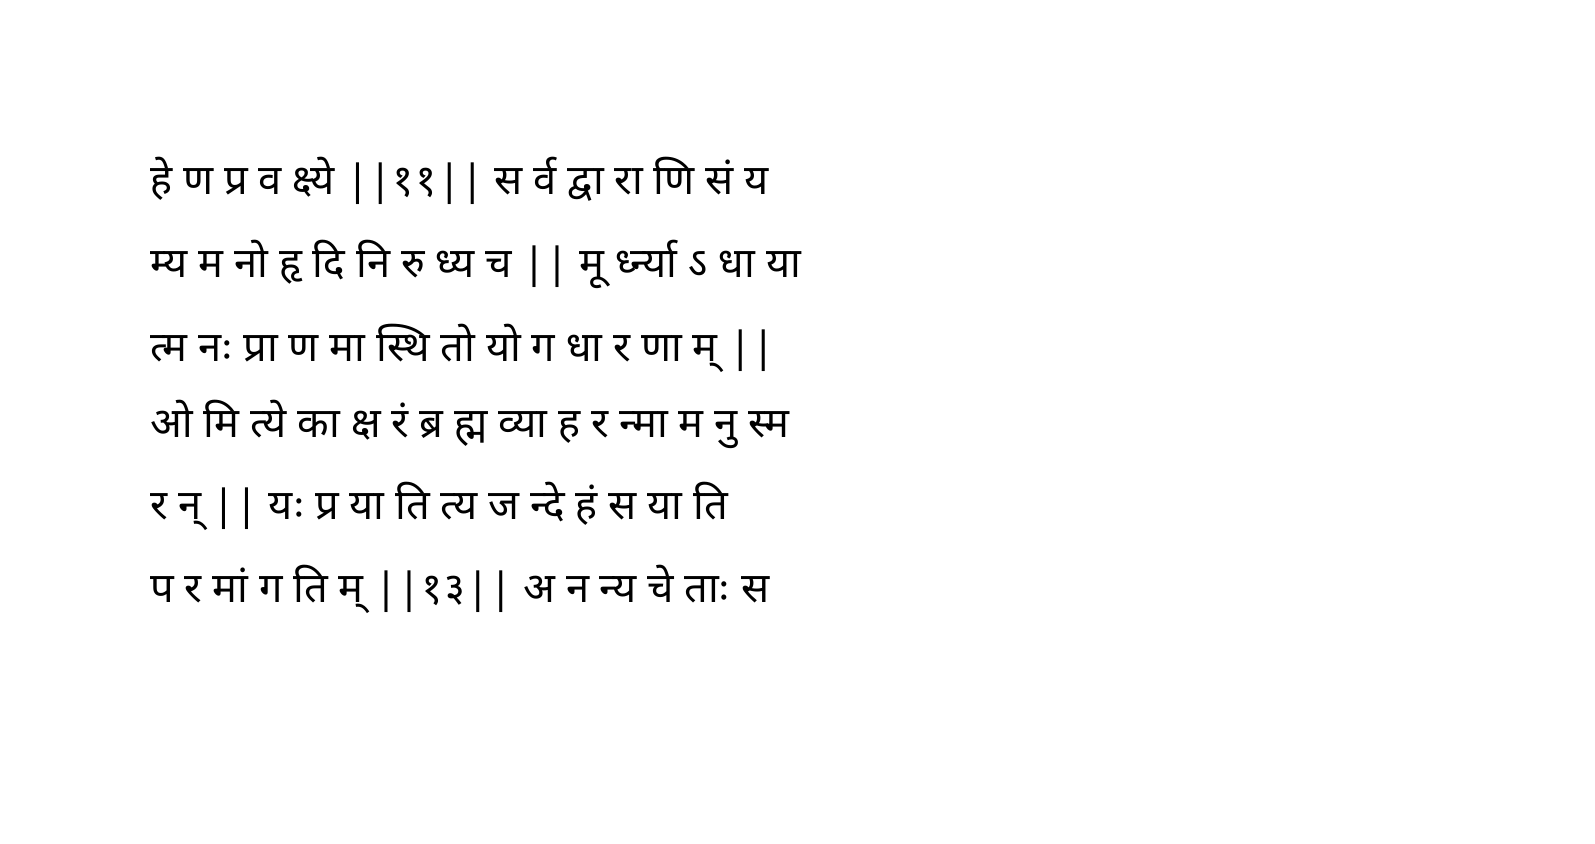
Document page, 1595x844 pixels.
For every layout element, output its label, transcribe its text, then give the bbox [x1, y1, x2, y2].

text म्य म नो हृ दि नि रु ध्य च || मू र्ध्न्या ऽ धा या [150, 233, 1444, 295]
text ओ मि त्ये का क्ष रं ब्र ह्म व्या ह र न्मा म नु स्म [150, 400, 1444, 454]
text र न् || यः प्र या ति त्य ज न्दे हं स या ति [150, 475, 1444, 537]
text प र मां ग ति म् ||१३|| अ न न्य चे ताः स [150, 558, 1444, 620]
text त्म नः प्रा ण मा स्थि तो यो ग धा र णा म् || [150, 316, 1444, 378]
text हे ण प्र व क्ष्ये ||११|| स र्व द्वा रा णि सं य [150, 150, 1444, 212]
